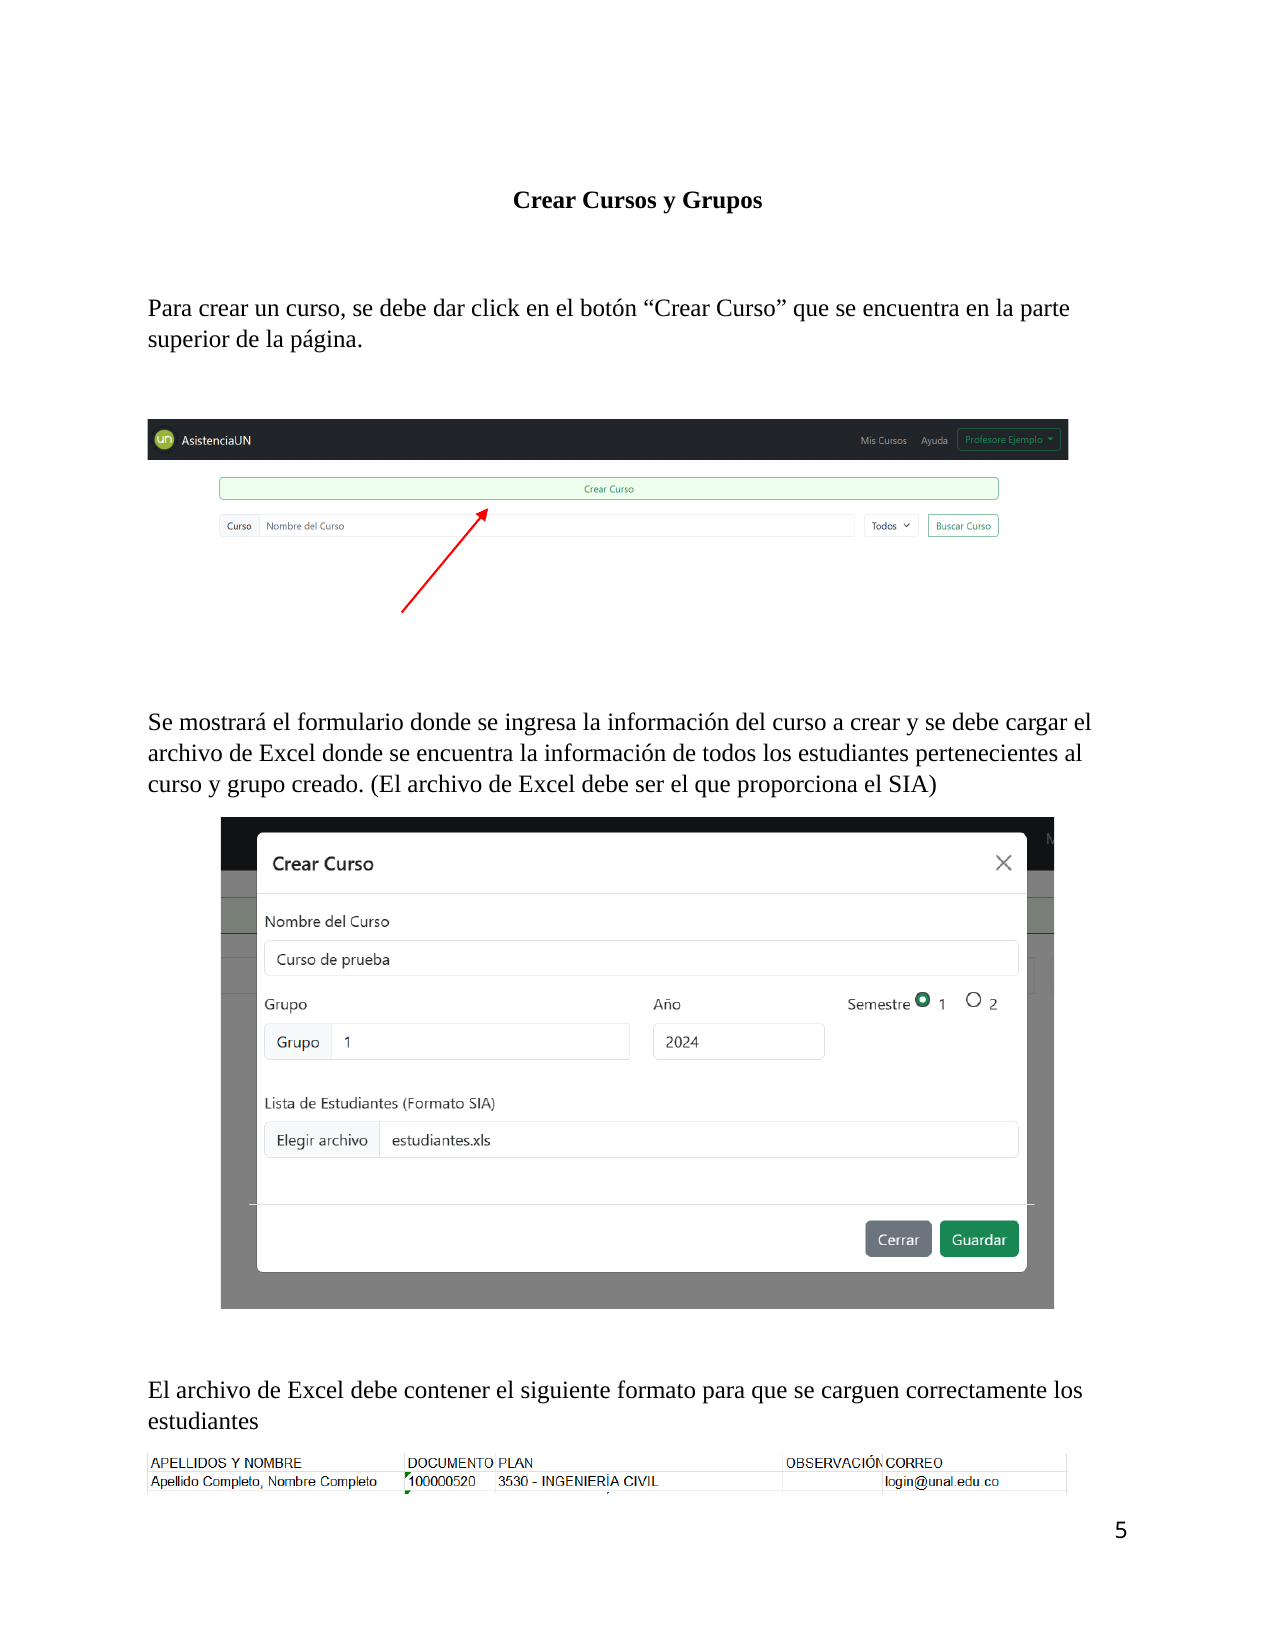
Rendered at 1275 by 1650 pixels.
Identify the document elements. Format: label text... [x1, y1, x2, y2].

text Para crear un curso, se debe dar click en el botón “Crear Curso” que se encuentra en la parte superior de la página. [148, 293, 1127, 353]
picture [220, 817, 1055, 1309]
text Crear Cursos y Grupos [148, 185, 1127, 214]
text Se mostrará el formulario donde se ingresa la información del curso a crear y se debe cargar el archivo de Excel donde se encuentra la información de todos los estudiantes pertenecientes al curso y grupo creado. (El archivo de Excel debe ser el que proporciona el SIA) [148, 707, 1127, 798]
picture [147, 419, 1069, 688]
text El archivo de Excel debe contener el siguiente formato para que se carguen correctamente los estudiantes [148, 1375, 1127, 1435]
picture [147, 1453, 1069, 1494]
